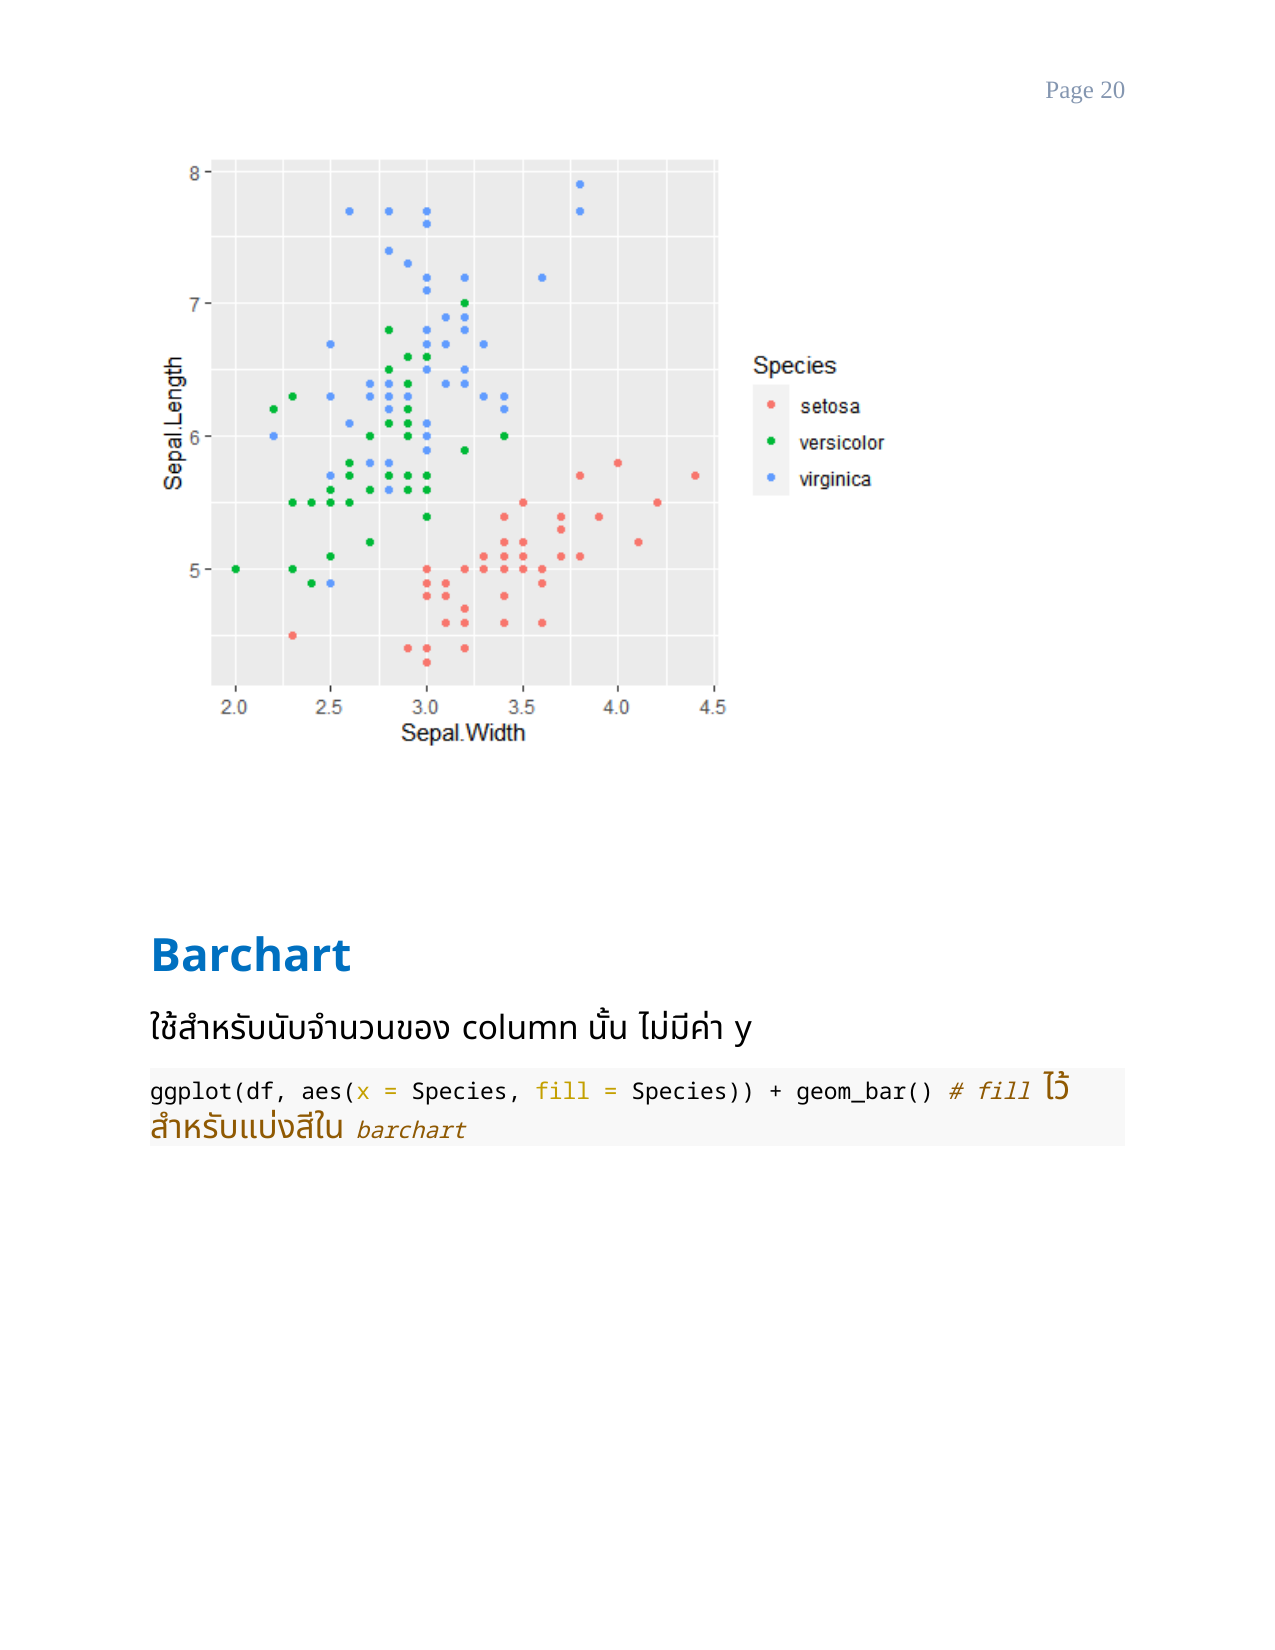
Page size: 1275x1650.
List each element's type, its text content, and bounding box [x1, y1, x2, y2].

text ใช้สำหรับนับจำนวนของ column นั้น ไม่มีค่า y [150, 1004, 1125, 1049]
picture [150, 150, 908, 757]
text ggplot(df, aes(x = Species, fill = Species)) + geom_bar() # fill ไว้สำหรับแบ่งสีใน barchart [150, 1068, 1125, 1146]
subtitle Barchart [150, 923, 1125, 985]
